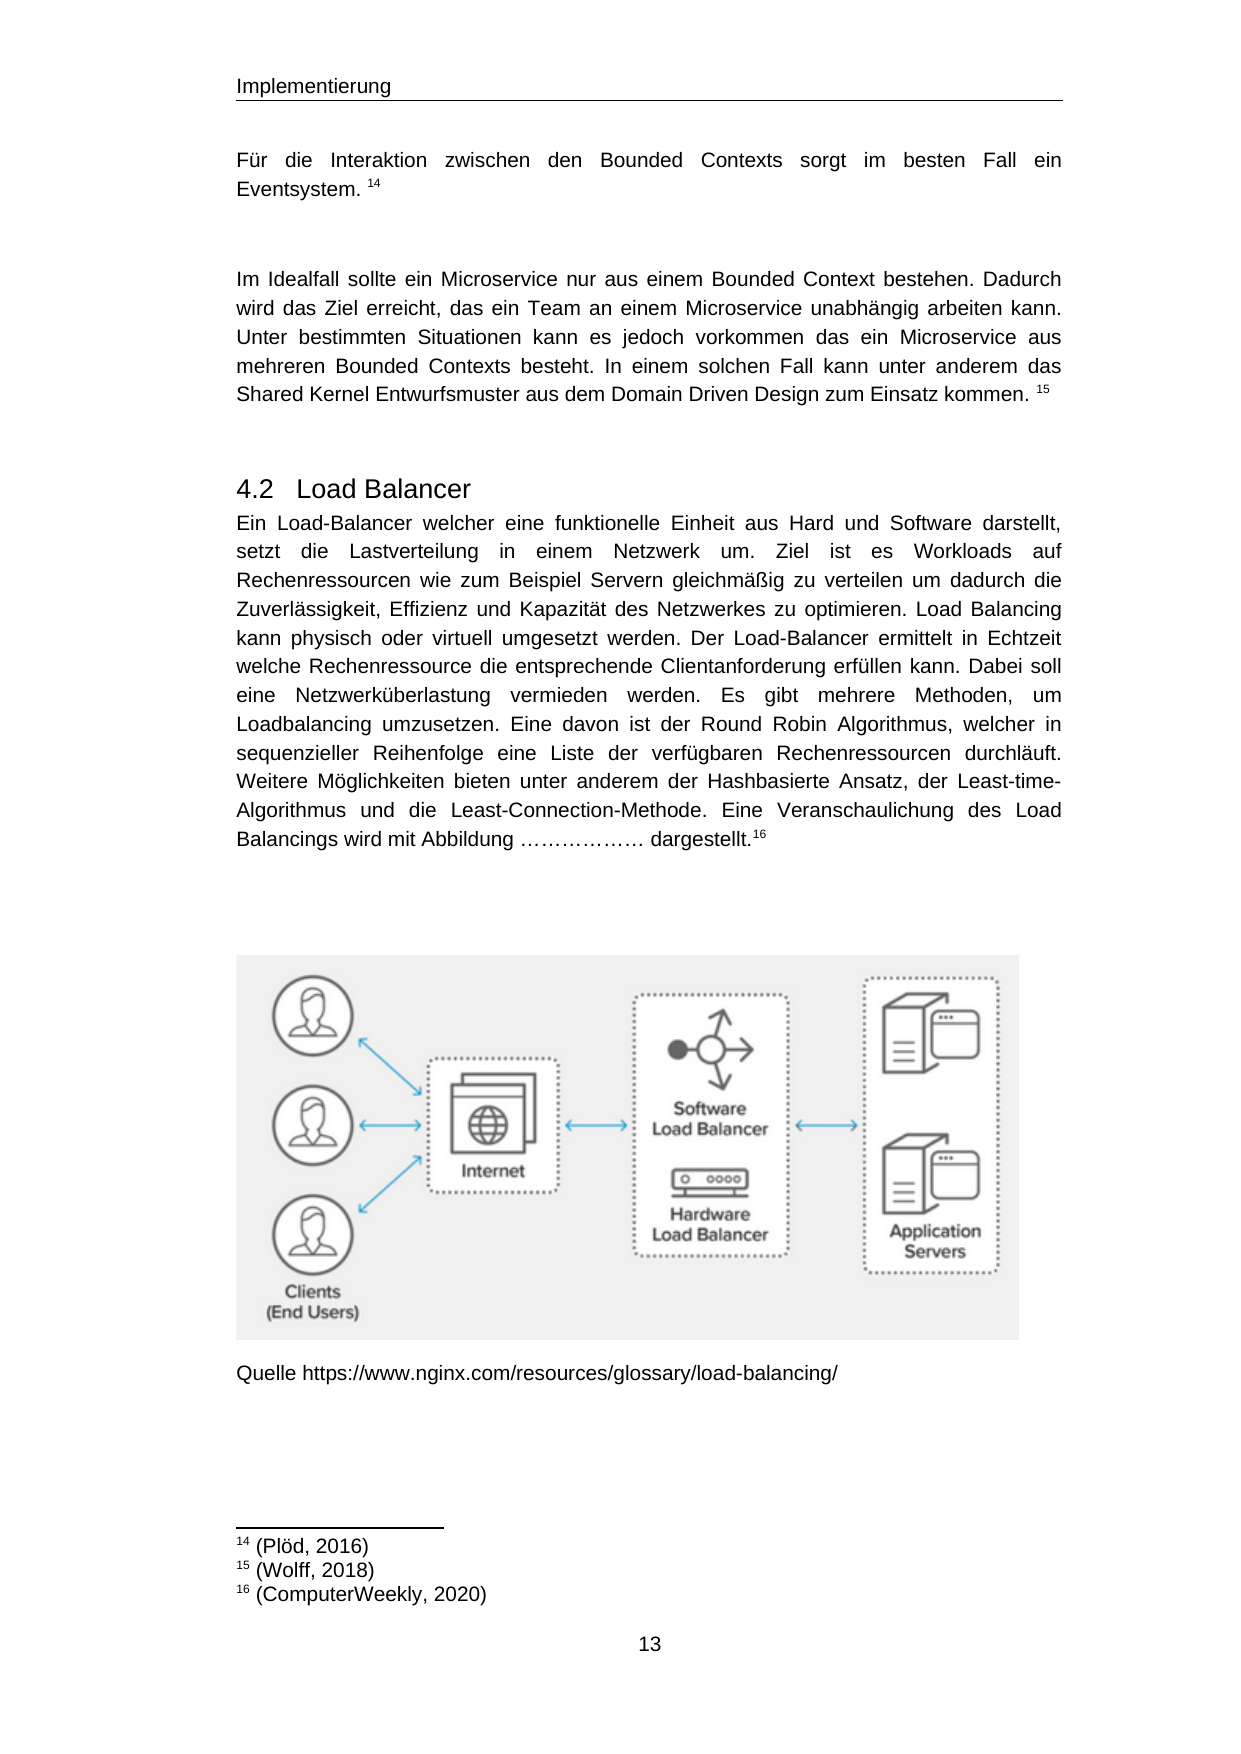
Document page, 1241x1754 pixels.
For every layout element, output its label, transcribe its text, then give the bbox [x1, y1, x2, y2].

text Quelle https://www.nginx.com/resources/glossary/load-balancing/ [236, 1361, 1063, 1385]
text Ein Load-Balancer welcher eine funktionelle Einheit aus Hard und Software darstellt, setzt die Lastverteilung in einem Netzwerk um. Ziel ist es Workloads auf Rechenressourcen wie zum Beispiel Servern gleichmäßig zu verteilen um dadurch die Zuverlässigkeit, Effizienz und Kapazität des Netzwerkes zu optimieren. Load Balancing kann physisch oder virtuell umgesetzt werden. Der Load-Balancer ermittelt in Echtzeit welche Rechenressource die entsprechende Clientanforderung erfüllen kann. Dabei soll eine Netzwerküberlastung vermieden werden. Es gibt mehrere Methoden, um Loadbalancing umzusetzen. Eine davon ist der Round Robin Algorithmus, welcher in sequenzieller Reihenfolge eine Liste der verfügbaren Rechenressourcen durchläuft. Weitere Möglichkeiten bieten unter anderem der Hashbasierte Ansatz, der Least-time-Algorithmus und die Least-Connection-Methode. Eine Veranschaulichung des Load Balancings wird mit Abbildung ……………… dargestellt. [236, 511, 1063, 851]
subtitle Load Balancer [236, 473, 1063, 504]
text Im Idealfall sollte ein Microservice nur aus einem Bounded Context bestehen. Dadurch wird das Ziel erreicht, das ein Team an einem Microservice unabhängig arbeiten kann. Unter bestimmten Situationen kann es jedoch vorkommen das ein Microservice aus mehreren Bounded Contexts besteht. In einem solchen Fall kann unter anderem das Shared Kernel Entwurfsmuster aus dem Domain Driven Design zum Einsatz kommen. [236, 267, 1063, 406]
picture [236, 955, 1019, 1340]
text Für die Interaktion zwischen den Bounded Contexts sorgt im besten Fall ein Eventsystem. [236, 148, 1063, 200]
